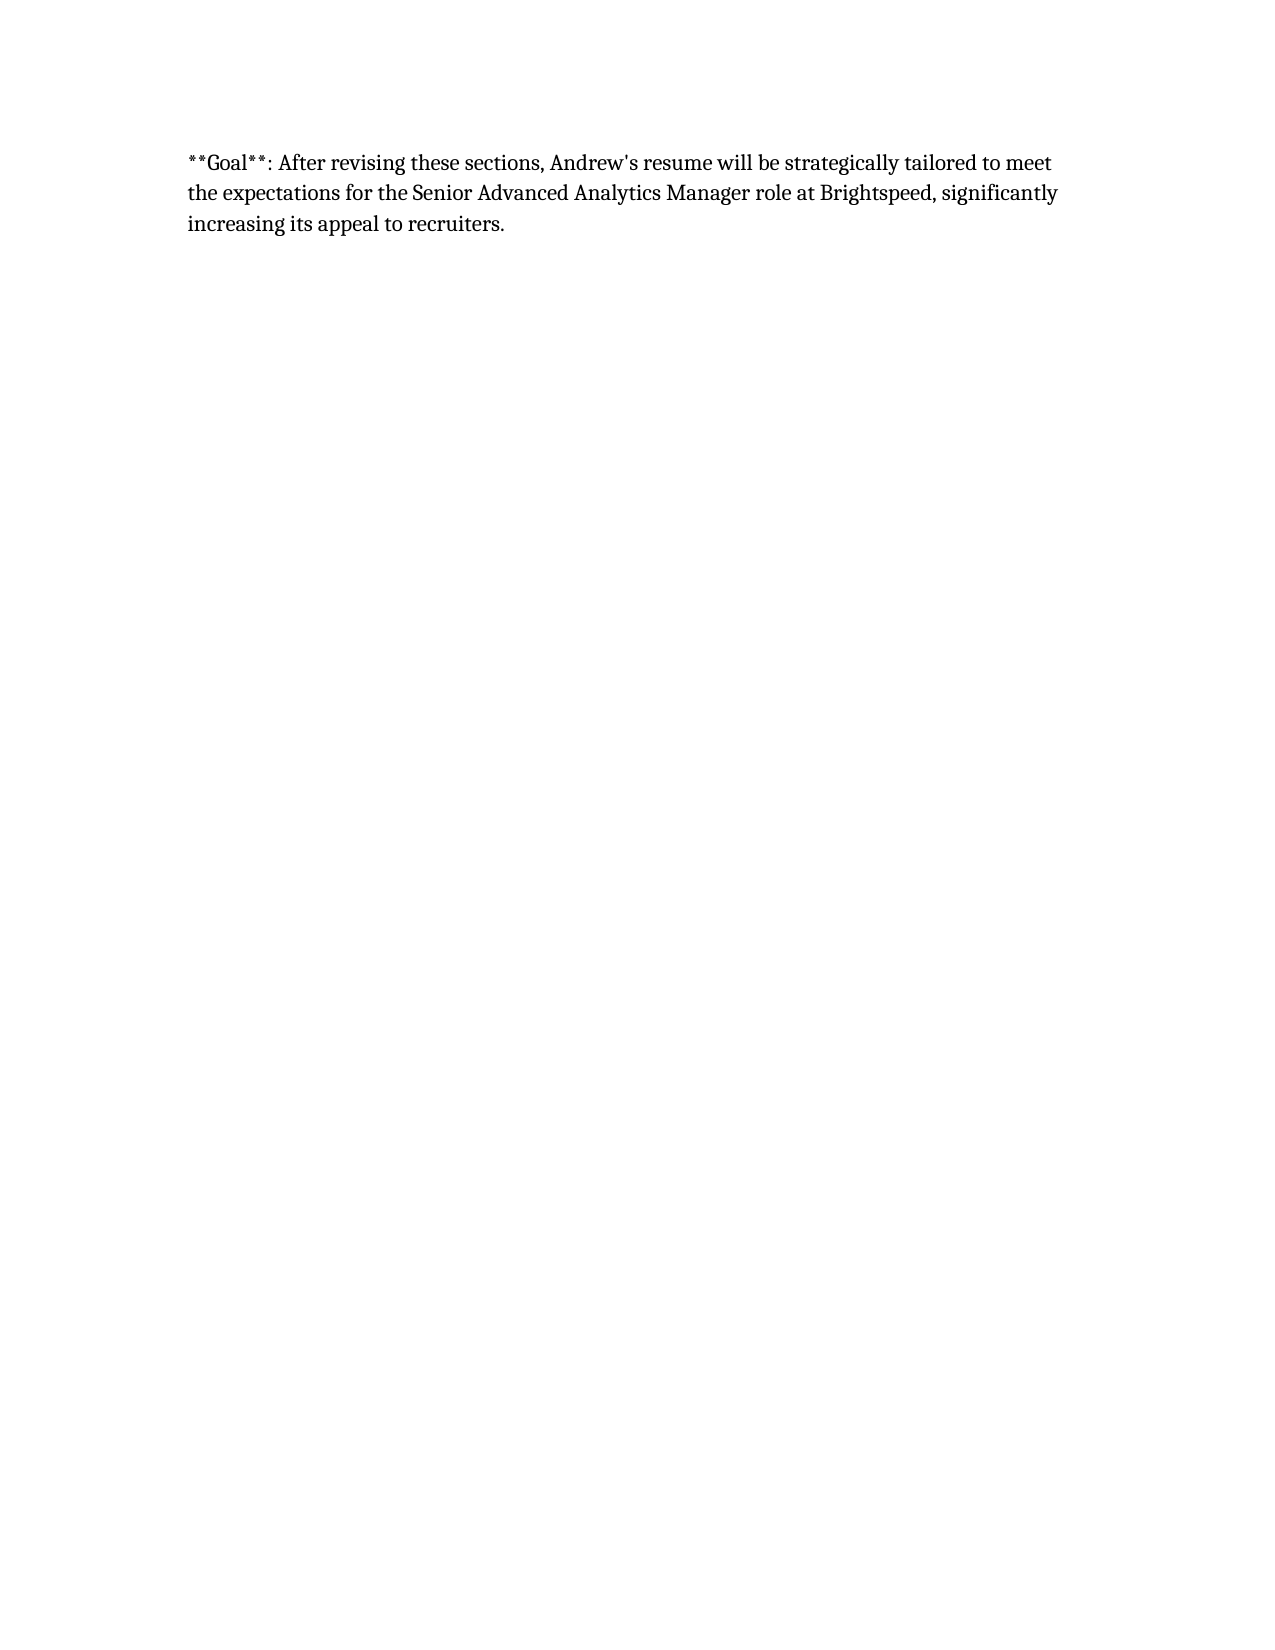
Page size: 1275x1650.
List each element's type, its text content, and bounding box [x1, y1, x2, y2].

text **Goal**: After revising these sections, Andrew's resume will be strategically tailored to meet the expectations for the Senior Advanced Analytics Manager role at Brightspeed, significantly increasing its appeal to recruiters. [187, 150, 1087, 237]
